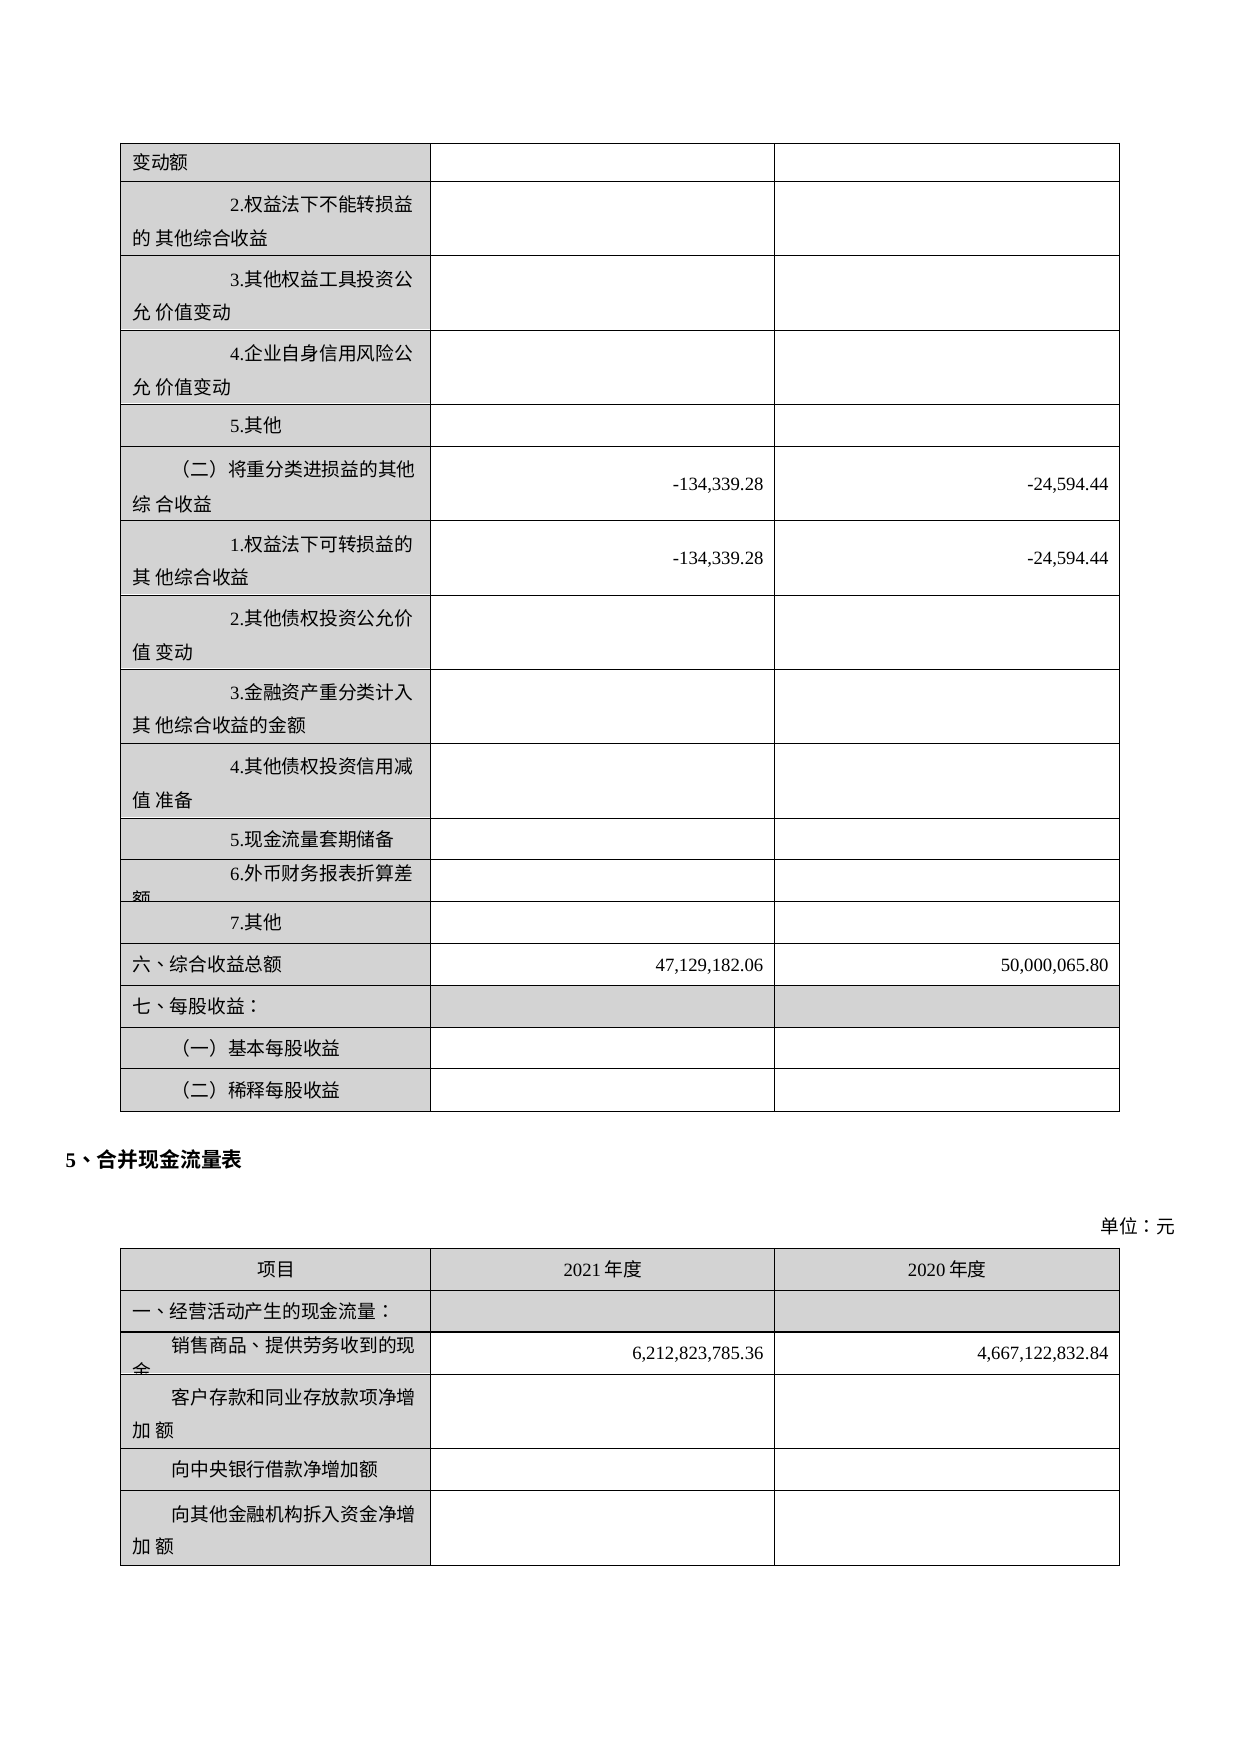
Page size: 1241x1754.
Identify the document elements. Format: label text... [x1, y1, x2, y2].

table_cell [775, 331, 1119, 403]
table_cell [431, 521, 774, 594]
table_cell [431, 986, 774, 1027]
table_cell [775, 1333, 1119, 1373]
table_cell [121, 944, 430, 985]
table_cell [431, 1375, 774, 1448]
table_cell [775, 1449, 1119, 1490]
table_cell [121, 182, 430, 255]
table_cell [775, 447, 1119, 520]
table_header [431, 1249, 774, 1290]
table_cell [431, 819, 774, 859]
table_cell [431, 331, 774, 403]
text 单位：元 [65, 1214, 1175, 1239]
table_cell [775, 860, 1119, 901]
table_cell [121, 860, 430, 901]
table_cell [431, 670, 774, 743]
subtitle 5、合并现金流量表 [65, 1146, 1175, 1174]
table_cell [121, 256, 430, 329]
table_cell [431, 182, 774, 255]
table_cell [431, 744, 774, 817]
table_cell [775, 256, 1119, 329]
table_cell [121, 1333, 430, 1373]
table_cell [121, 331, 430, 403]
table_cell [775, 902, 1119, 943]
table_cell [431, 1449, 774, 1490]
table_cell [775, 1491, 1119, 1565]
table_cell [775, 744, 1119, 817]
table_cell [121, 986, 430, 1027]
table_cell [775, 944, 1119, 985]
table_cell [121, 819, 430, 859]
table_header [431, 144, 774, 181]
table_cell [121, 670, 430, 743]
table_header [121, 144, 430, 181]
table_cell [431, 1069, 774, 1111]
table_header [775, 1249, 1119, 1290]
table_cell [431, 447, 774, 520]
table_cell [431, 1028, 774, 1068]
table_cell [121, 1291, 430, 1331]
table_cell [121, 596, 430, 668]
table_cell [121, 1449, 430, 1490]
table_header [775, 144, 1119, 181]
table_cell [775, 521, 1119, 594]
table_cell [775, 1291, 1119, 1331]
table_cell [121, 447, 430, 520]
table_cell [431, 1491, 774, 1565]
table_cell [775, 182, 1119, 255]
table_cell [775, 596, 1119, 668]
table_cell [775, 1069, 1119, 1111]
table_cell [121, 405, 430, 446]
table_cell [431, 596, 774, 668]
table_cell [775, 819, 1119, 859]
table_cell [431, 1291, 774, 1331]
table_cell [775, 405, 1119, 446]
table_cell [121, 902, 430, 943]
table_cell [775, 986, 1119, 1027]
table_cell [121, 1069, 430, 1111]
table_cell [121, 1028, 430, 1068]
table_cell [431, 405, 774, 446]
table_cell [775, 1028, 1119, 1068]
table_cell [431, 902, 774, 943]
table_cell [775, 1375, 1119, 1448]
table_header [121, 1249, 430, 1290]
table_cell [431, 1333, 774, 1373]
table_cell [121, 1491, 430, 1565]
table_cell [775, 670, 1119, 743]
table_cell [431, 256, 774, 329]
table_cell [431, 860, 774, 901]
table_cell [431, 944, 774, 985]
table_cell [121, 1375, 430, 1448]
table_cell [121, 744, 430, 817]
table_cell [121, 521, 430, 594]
